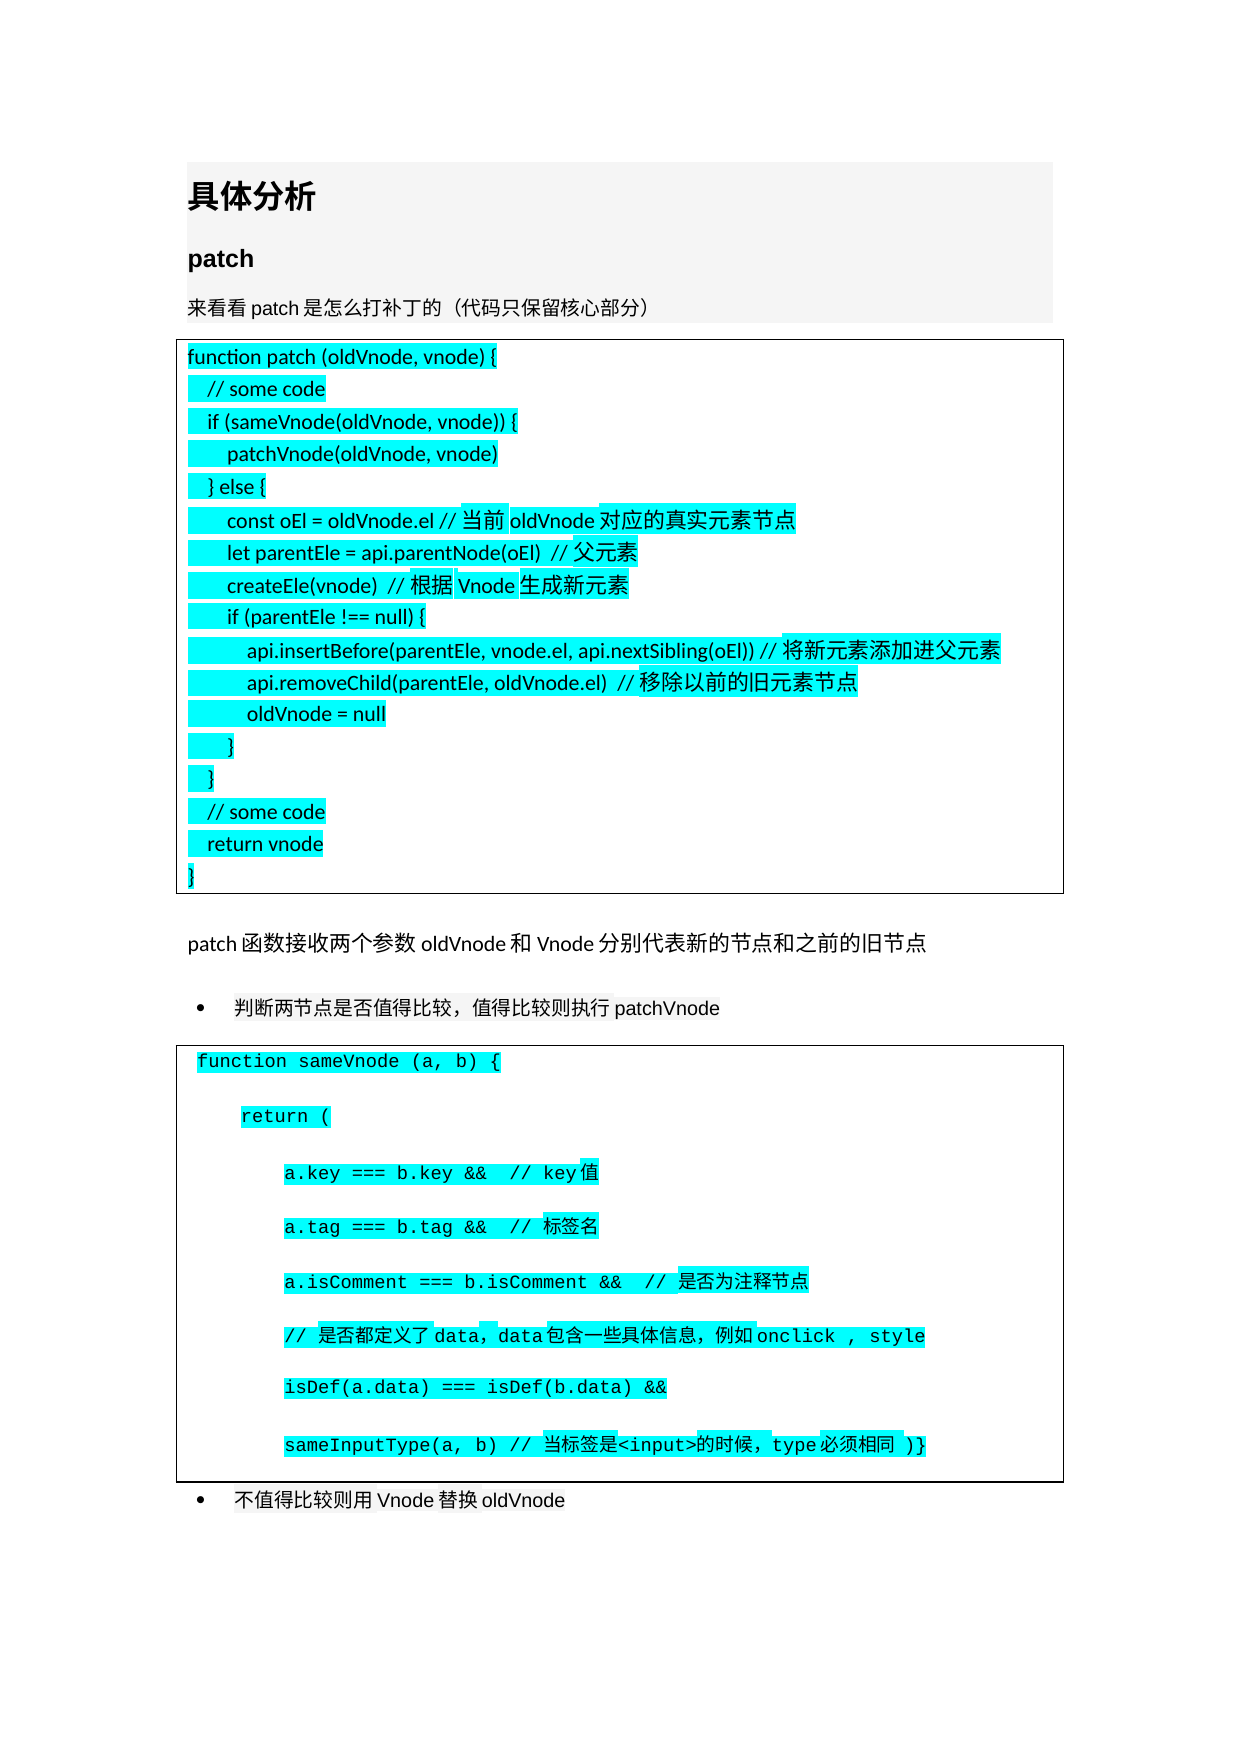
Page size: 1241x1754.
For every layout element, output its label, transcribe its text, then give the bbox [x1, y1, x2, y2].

table_header function sameVnode (a, b) { return ( a.key === b.key && // key值 a.tag === b.tag && // 标签名 a.isComment === b.isComment && // 是否为注释节点 // 是否都定义了data，data包含一些具体信息，例如onclick , style isDef(a.data) === isDef(b.data) && sameInputType(a, b) // 当标签是<input>的时候，type必须相同 )} [177, 1046, 1063, 1481]
subtitle 具体分析 [187, 162, 1053, 227]
list 判断两节点是否值得比较，值得比较则执行patchVnode [197, 991, 1053, 1023]
text patch函数接收两个参数oldVnode和Vnode分别代表新的节点和之前的旧节点 [187, 926, 1053, 958]
subtitle patch [187, 243, 1053, 275]
list 不值得比较则用Vnode替换oldVnode [197, 1483, 1053, 1515]
table_header function patch (oldVnode, vnode) { // some code if (sameVnode(oldVnode, vnode)) { patchVnode(oldVnode, vnode) } else { const oEl = oldVnode.el // 当前oldVnode对应的真实元素节点 let parentEle = api.parentNode(oEl) // 父元素 createEle(vnode) // 根据Vnode生成新元素 if (parentEle !== null) { api.insertBefore(parentEle, vnode.el, api.nextSibling(oEl)) // 将新元素添加进父元素 api.removeChild(parentEle, oldVnode.el) // 移除以前的旧元素节点 oldVnode = null } } // some code return vnode } [177, 340, 1063, 892]
text 来看看patch是怎么打补丁的（代码只保留核心部分） [187, 291, 1053, 323]
